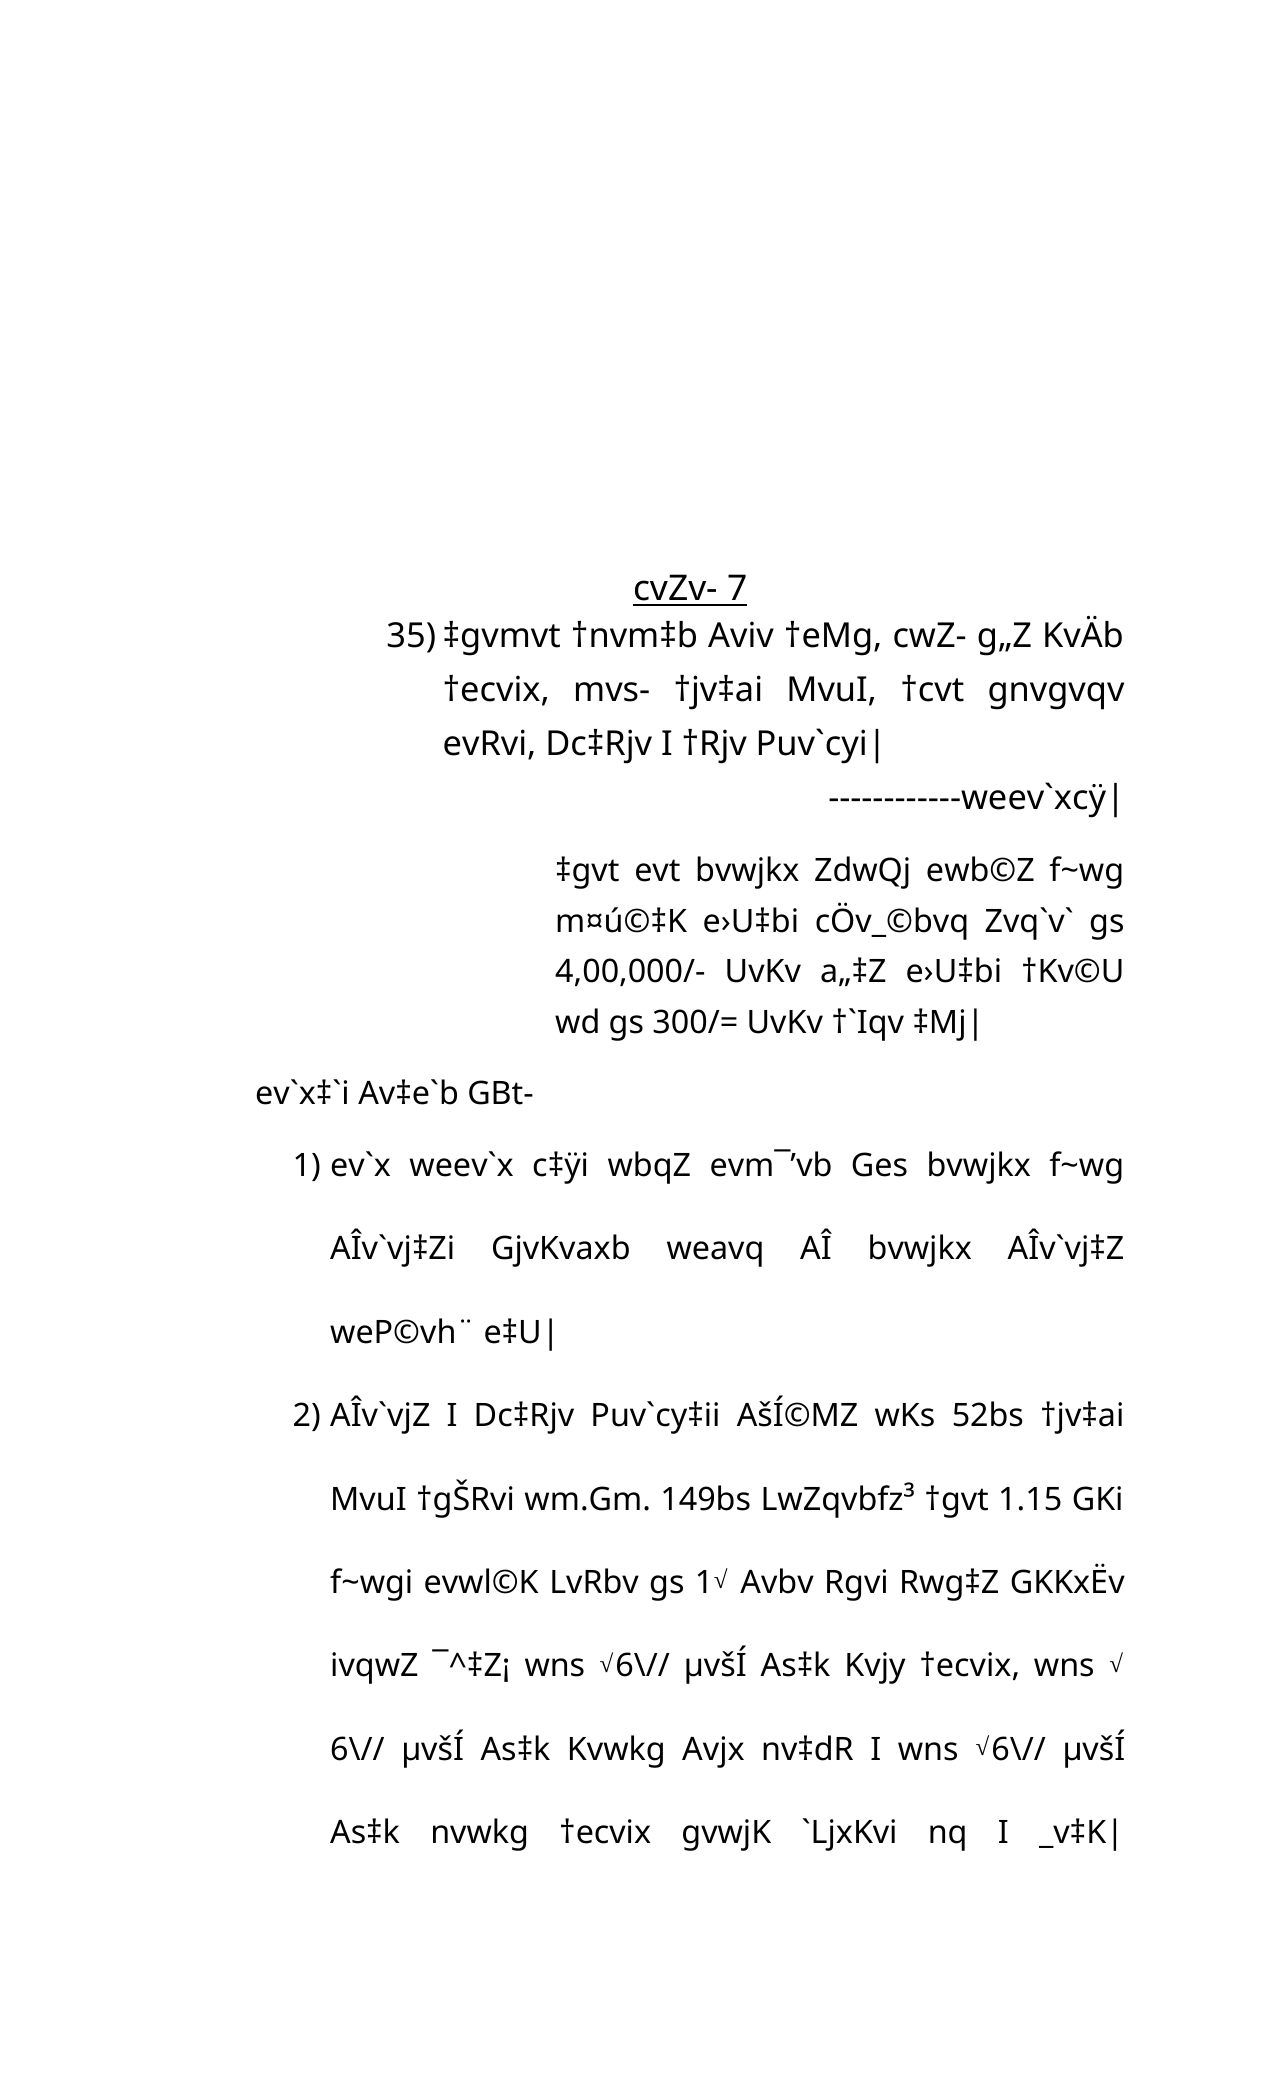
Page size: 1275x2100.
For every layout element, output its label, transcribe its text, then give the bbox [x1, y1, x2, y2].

list ev`x weev`x c‡ÿi wbqZ evm¯’vb Ges bvwjkx f~wg AÎv`vj‡Zi GjvKvaxb weavq AÎ bvwjkx AÎv`vj‡Z weP©vh¨ e‡U| [292, 1142, 1125, 1352]
text ‡gvt evt bvwjkx ZdwQj ewb©Z f~wg m¤ú©‡K e›U‡bi cÖv_©bvq Zvq`v` gs 4,00,000/- UvKv a„‡Z e›U‡bi †Kv©U wd gs 300/= UvKv †`Iqv ‡Mj| [555, 847, 1125, 1043]
text ev`x‡`i Av‡e`b GBt- [255, 1070, 1125, 1114]
text ------------weev`xcÿ| [255, 773, 1125, 819]
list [292, 1392, 1125, 1853]
list ‡gvmvt †nvm‡b Aviv †eMg, cwZ- g„Z KvÄb †ecvix, mvs- †jv‡ai MvuI, †cvt gnvgvqv evRvi, Dc‡Rjv I †Rjv Puv`cyi| [386, 611, 1125, 766]
